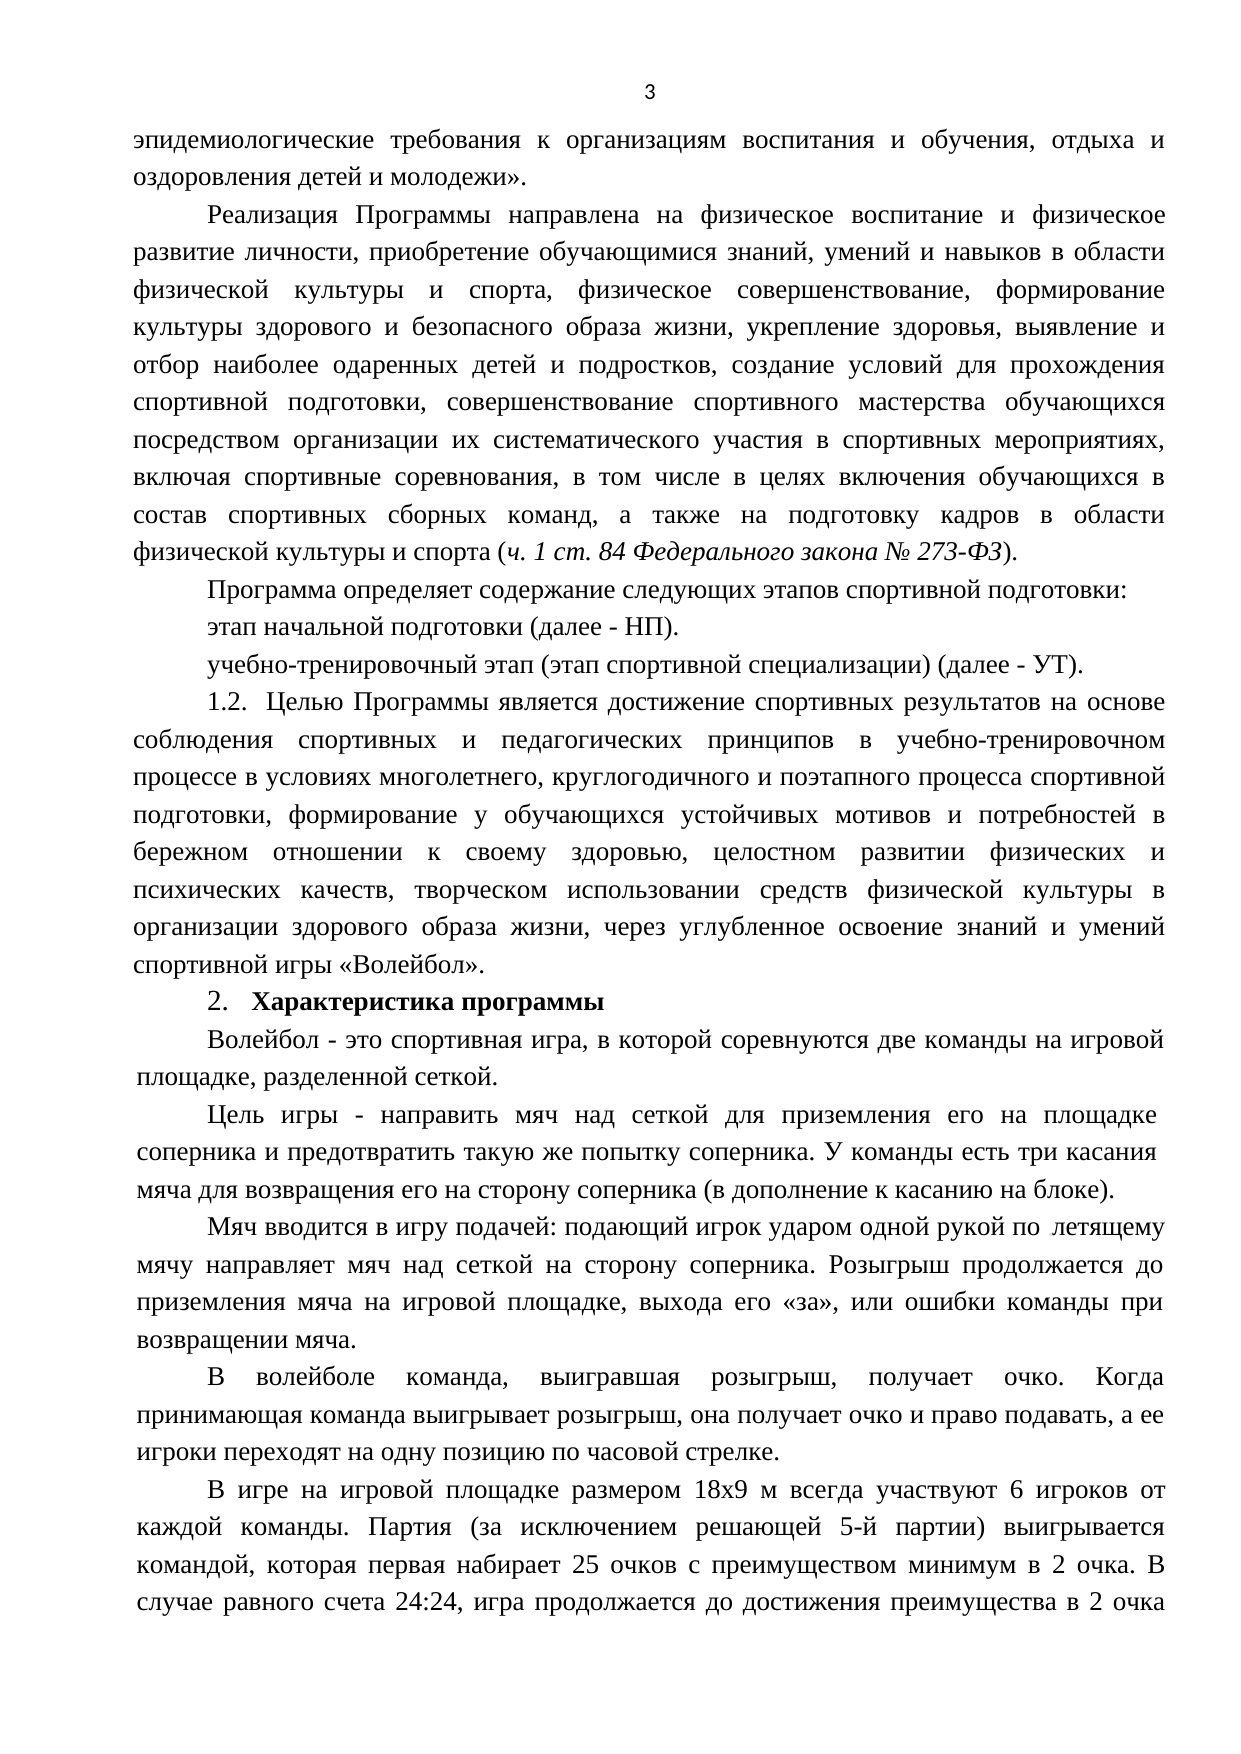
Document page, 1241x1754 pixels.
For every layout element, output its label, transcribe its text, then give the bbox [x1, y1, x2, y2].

list учебно-тренировочный этап (этап спортивной специализации) (далее - УТ). [133, 643, 1162, 681]
list Целью Программы является достижение спортивных результатов на основе соблюдения спортивных и педагогических принципов в учебно-тренировочном процессе в условиях многолетнего, круглогодичного и поэтапного процесса спортивной подготовки, формирование у обучающихся устойчивых мотивов и потребностей в бережном отношении к своему здоровью, целостном развитии физических и психических качеств, творческом использовании средств физической культуры в организации здорового образа жизни, через углубленное освоение знаний и умений спортивной игры «Волейбол». [133, 681, 1167, 981]
list Реализация Программы направлена на физическое воспитание и физическое развитие личности, приобретение обучающимися знаний, умений и навыков в области физической культуры и спорта, физическое совершенствование, формирование культуры здорового и безопасного образа жизни, укрепление здоровья, выявление и отбор наиболее одаренных детей и подростков, создание условий для прохождения спортивной подготовки, совершенствование спортивного мастерства обучающихся посредством организации их систематического участия в спортивных мероприятиях, включая спортивные соревнования, в том числе в целях включения обучающихся в состав спортивных сборных команд, а также на подготовку кадров в области физической культуры и спорта (ч. 1 ст. 84 Федерального закона № 273-ФЗ). [133, 193, 1167, 568]
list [133, 118, 1167, 193]
text Цель игры - направить мяч над сеткой для приземления его на площадке соперника и предотвратить такую же попытку соперника. У команды есть три касания мяча для возвращения его на сторону соперника (в дополнение к касанию на блоке). [136, 1093, 1158, 1206]
text В волейболе команда, выигравшая розыгрыш, получает очко. Когда принимающая команда выигрывает розыгрыш, она получает очко и право подавать, а ее игроки переходят на одну позицию по часовой стрелке. [136, 1356, 1165, 1468]
text Мяч вводится в игру подачей: подающий игрок ударом одной рукой по летящему мячу направляет мяч над сеткой на сторону соперника. Розыгрыш продолжается до приземления мяча на игровой площадке, выхода его «за», или ошибки команды при возвращении мяча. [136, 1206, 1165, 1356]
list этап начальной подготовки (далее - НП). [133, 606, 1162, 643]
text Волейбол - это спортивная игра, в которой соревнуются две команды на игровой площадке, разделенной сеткой. [136, 1018, 1165, 1093]
text Программа определяет содержание следующих этапов спортивной подготовки: [133, 568, 1165, 606]
list Характеристика программы [136, 981, 1165, 1018]
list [136, 1468, 1167, 1618]
